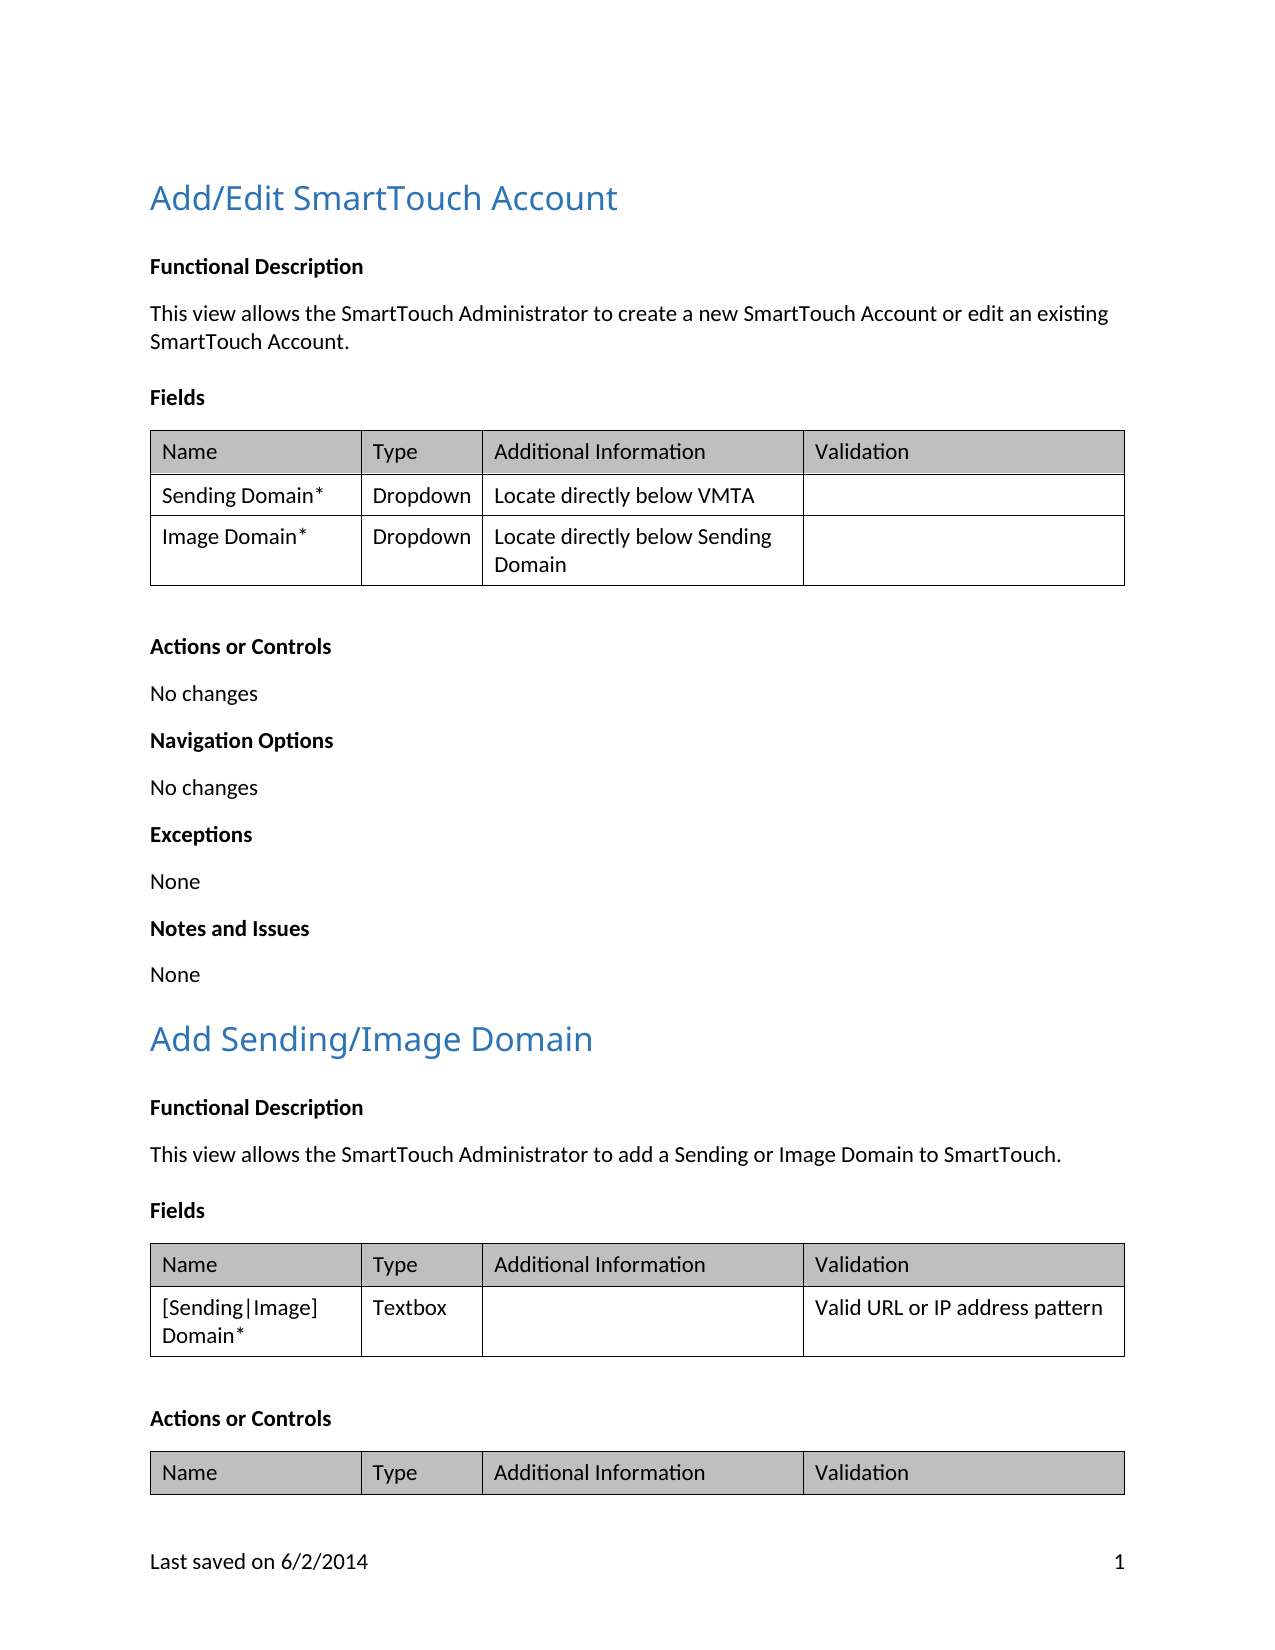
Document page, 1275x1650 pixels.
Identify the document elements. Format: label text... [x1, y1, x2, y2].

text Notes and Issues [150, 914, 1125, 942]
text Fields [150, 1196, 1125, 1224]
table_header Type [362, 1244, 482, 1286]
table_cell [Sending|Image] Domain* [151, 1287, 361, 1356]
table_cell [804, 475, 1124, 515]
table_header Additional Information [483, 1452, 803, 1494]
text Exceptions [150, 820, 1125, 848]
table_header Validation [804, 1244, 1124, 1286]
table_header Name [151, 1244, 361, 1286]
table_cell Locate directly below VMTA [483, 475, 803, 515]
table_cell [804, 516, 1124, 584]
text This view allows the SmartTouch Administrator to create a new SmartTouch Account or edit an existing SmartTouch Account. [150, 299, 1125, 355]
text This view allows the SmartTouch Administrator to add a Sending or Image Domain to SmartTouch. [150, 1140, 1125, 1168]
table_cell Sending Domain* [151, 475, 361, 515]
table_header Additional Information [483, 1244, 803, 1286]
table_header Type [362, 1452, 482, 1494]
text Navigation Options [150, 726, 1125, 754]
table_header Additional Information [483, 431, 803, 473]
text Actions or Controls [150, 1404, 1125, 1432]
subtitle Add/Edit SmartTouch Account [150, 175, 1125, 220]
table_cell Dropdown [362, 516, 482, 584]
text Functional Description [150, 252, 1125, 280]
table_header Validation [804, 431, 1124, 473]
table_cell Locate directly below Sending Domain [483, 516, 803, 584]
table_header Name [151, 431, 361, 473]
table_header Type [362, 431, 482, 473]
table_header Validation [804, 1452, 1124, 1494]
table_cell Dropdown [362, 475, 482, 515]
subtitle Add Sending/Image Domain [150, 1016, 1125, 1061]
text None [150, 867, 1125, 895]
text No changes [150, 773, 1125, 801]
text None [150, 961, 1125, 989]
text Actions or Controls [150, 632, 1125, 661]
text Fields [150, 383, 1125, 411]
table_header Name [151, 1452, 361, 1494]
text Functional Description [150, 1093, 1125, 1121]
table_cell Textbox [362, 1287, 482, 1356]
table_cell Valid URL or IP address pattern [804, 1287, 1124, 1356]
text No changes [150, 679, 1125, 707]
table_cell [483, 1287, 803, 1356]
table_cell Image Domain* [151, 516, 361, 584]
